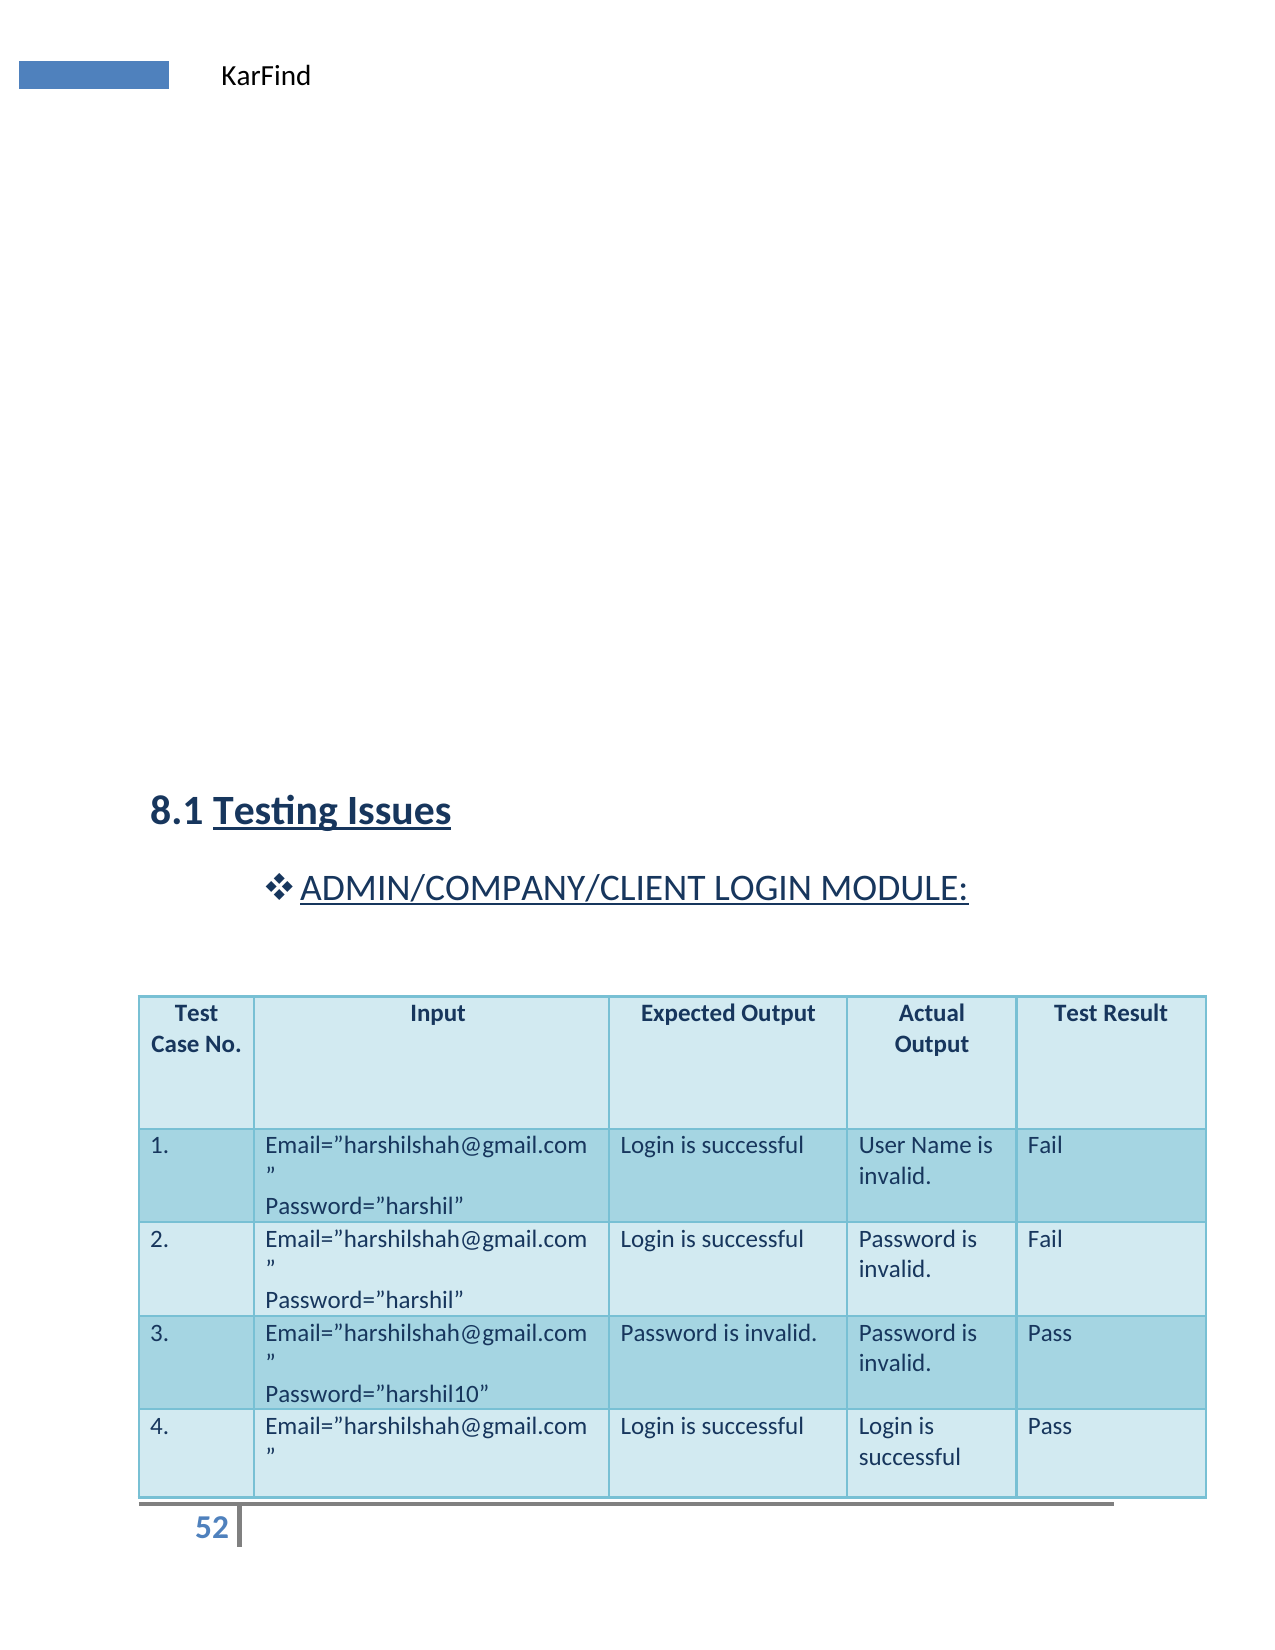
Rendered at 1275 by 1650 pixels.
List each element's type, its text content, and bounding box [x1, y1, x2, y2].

table_cell Fail [1018, 1130, 1205, 1221]
table_cell Login is successful [610, 1410, 846, 1496]
table_header Test Case No. [140, 998, 253, 1127]
table_cell Email=”harshilshah@gmail.com” Password=”harshil10” [255, 1317, 608, 1408]
table_cell Login is successful [848, 1410, 1015, 1496]
table_cell Pass [1018, 1410, 1205, 1496]
table_cell 4. [140, 1410, 253, 1496]
table_cell Password is invalid. [610, 1317, 846, 1408]
table_cell Login is successful [610, 1130, 846, 1221]
table_cell Password is invalid. [848, 1317, 1015, 1408]
table_header Input [255, 998, 608, 1127]
text 8.1 Testing Issues [150, 784, 1125, 835]
list ADMIN/COMPANY/CLIENT LOGIN MODULE: [262, 863, 1125, 909]
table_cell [255, 1410, 608, 1496]
table_header Test Result [1018, 998, 1205, 1127]
table_cell Email=”harshilshah@gmail.com” Password=”harshil” [255, 1130, 608, 1221]
table_header Actual Output [848, 998, 1015, 1127]
table_cell Password is invalid. [848, 1223, 1015, 1315]
table_cell Login is successful [610, 1223, 846, 1315]
table_cell 3. [140, 1317, 253, 1408]
table_cell Pass [1018, 1317, 1205, 1408]
table_cell Email=”harshilshah@gmail.com” Password=”harshil” [255, 1223, 608, 1315]
table_header Expected Output [610, 998, 846, 1127]
table_cell User Name is invalid. [848, 1130, 1015, 1221]
table_cell 2. [140, 1223, 253, 1315]
table_cell 1. [140, 1130, 253, 1221]
table_cell Fail [1018, 1223, 1205, 1315]
